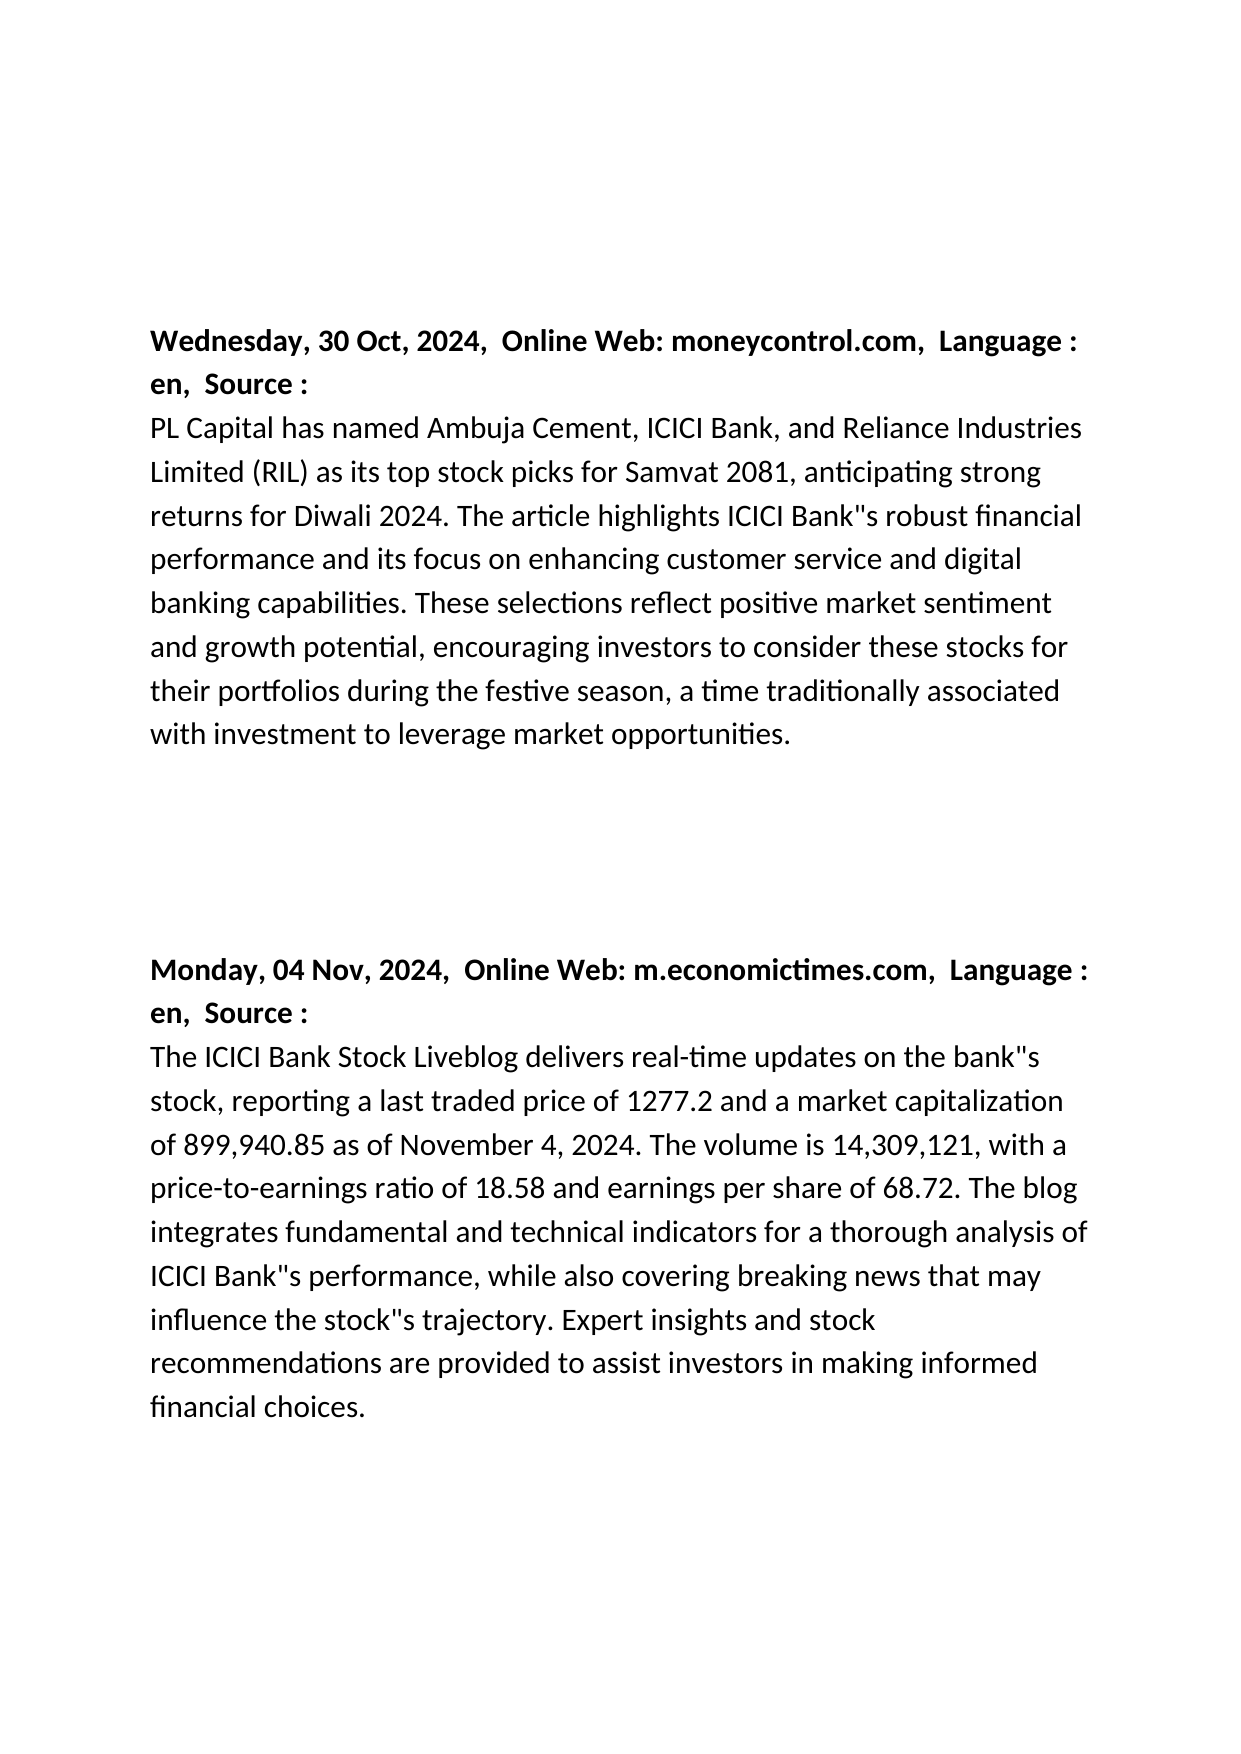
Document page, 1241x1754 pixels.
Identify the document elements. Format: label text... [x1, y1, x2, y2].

text Monday, 04 Nov, 2024, Online Web: m.economictimes.com, Language : en, Source : The ICICI Bank Stock Liveblog delivers real-time updates on the bank"s stock, reporting a last traded price of 1277.2 and a market capitalization of 899,940.85 as of November 4, 2024. The volume is 14,309,121, with a price-to-earnings ratio of 18.58 and earnings per share of 68.72. The blog integrates fundamental and technical indicators for a thorough analysis of ICICI Bank"s performance, while also covering breaking news that may influence the stock"s trajectory. Expert insights and stock recommendations are provided to assist investors in making informed financial choices. [150, 949, 1090, 1425]
text Wednesday, 30 Oct, 2024, Online Web: moneycontrol.com, Language : en, Source : PL Capital has named Ambuja Cement, ICICI Bank, and Reliance Industries Limited (RIL) as its top stock picks for Samvat 2081, anticipating strong returns for Diwali 2024. The article highlights ICICI Bank"s robust financial performance and its focus on enhancing customer service and digital banking capabilities. These selections reflect positive market sentiment and growth potential, encouraging investors to consider these stocks for their portfolios during the festive season, a time traditionally associated with investment to leverage market opportunities. [150, 321, 1090, 752]
